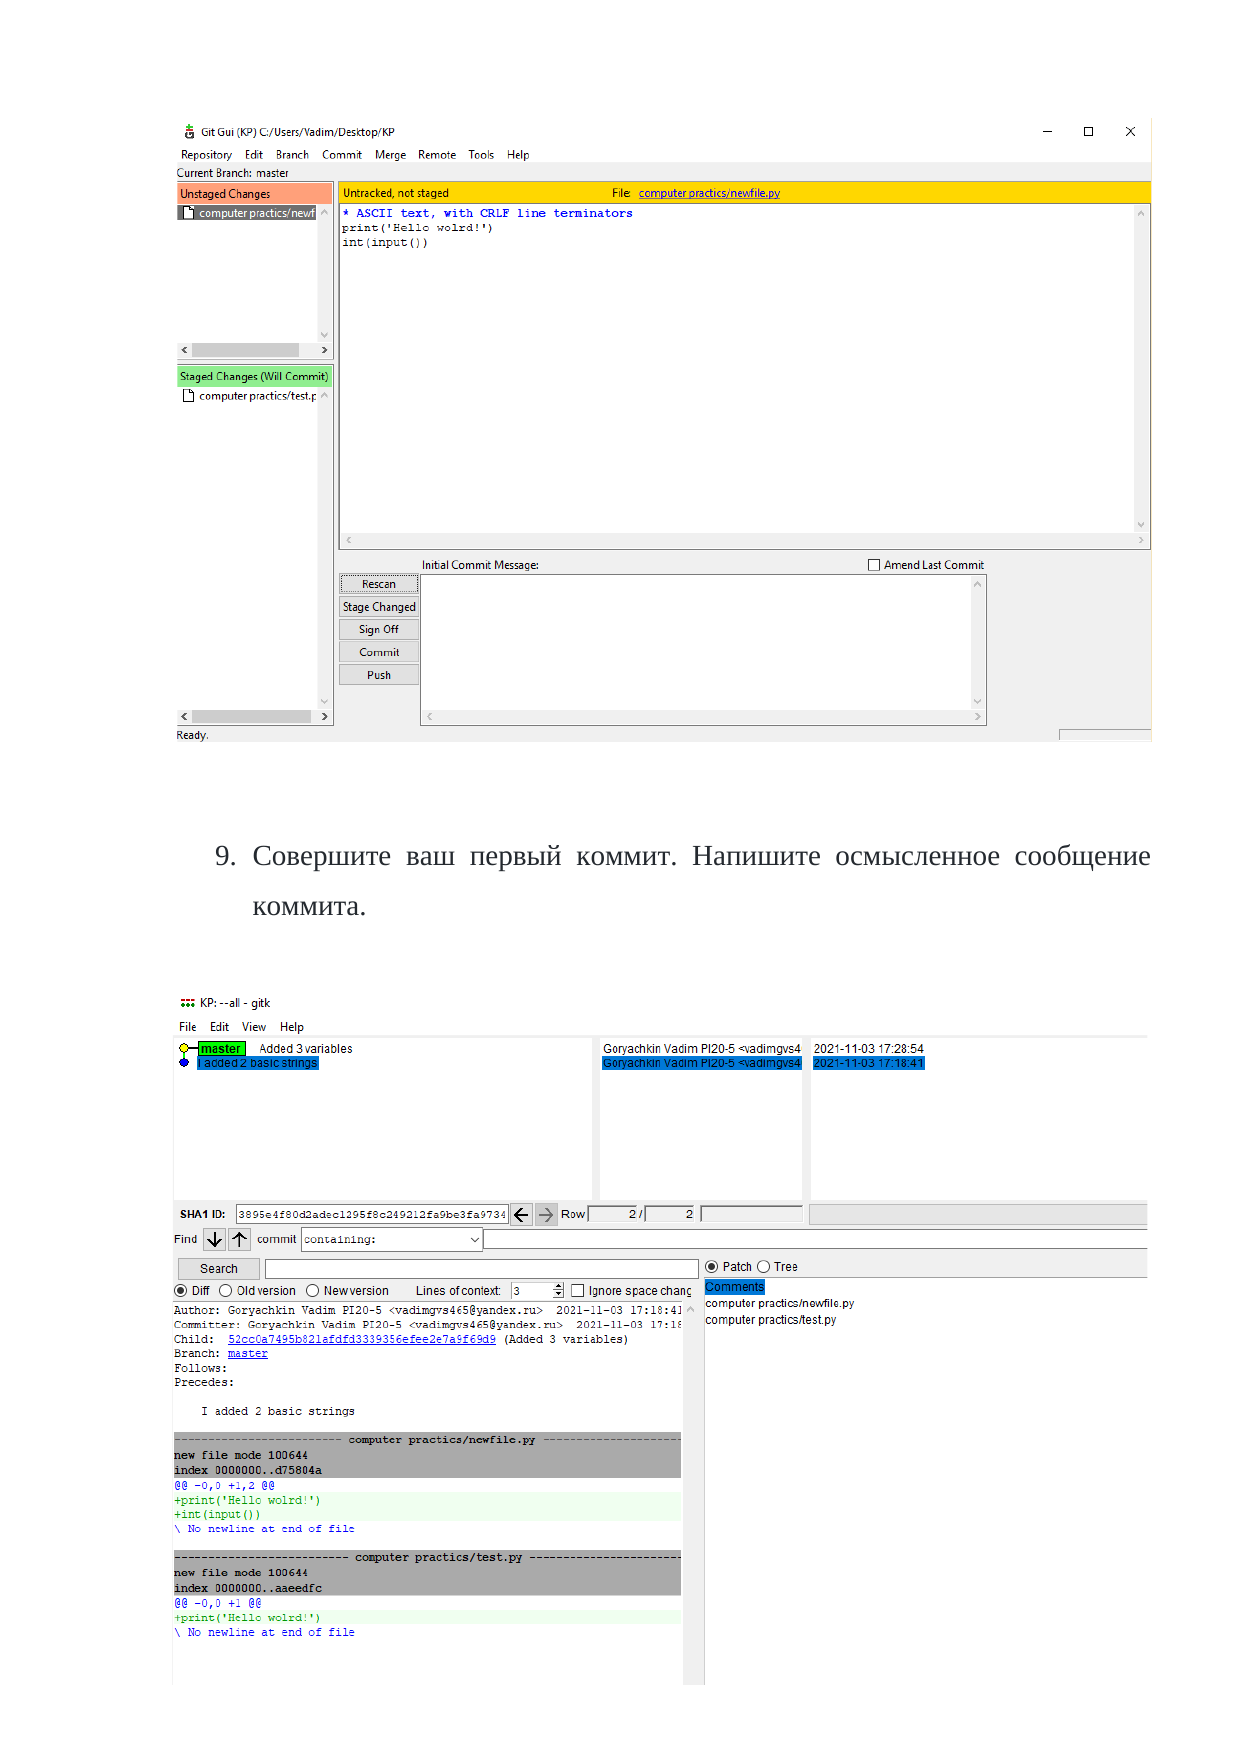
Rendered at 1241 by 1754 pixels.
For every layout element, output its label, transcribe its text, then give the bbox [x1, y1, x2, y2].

list Совершите ваш первый коммит. Напишите осмысленное сообщение коммита. [215, 838, 1152, 922]
picture [177, 118, 1152, 742]
picture [172, 992, 1148, 1685]
